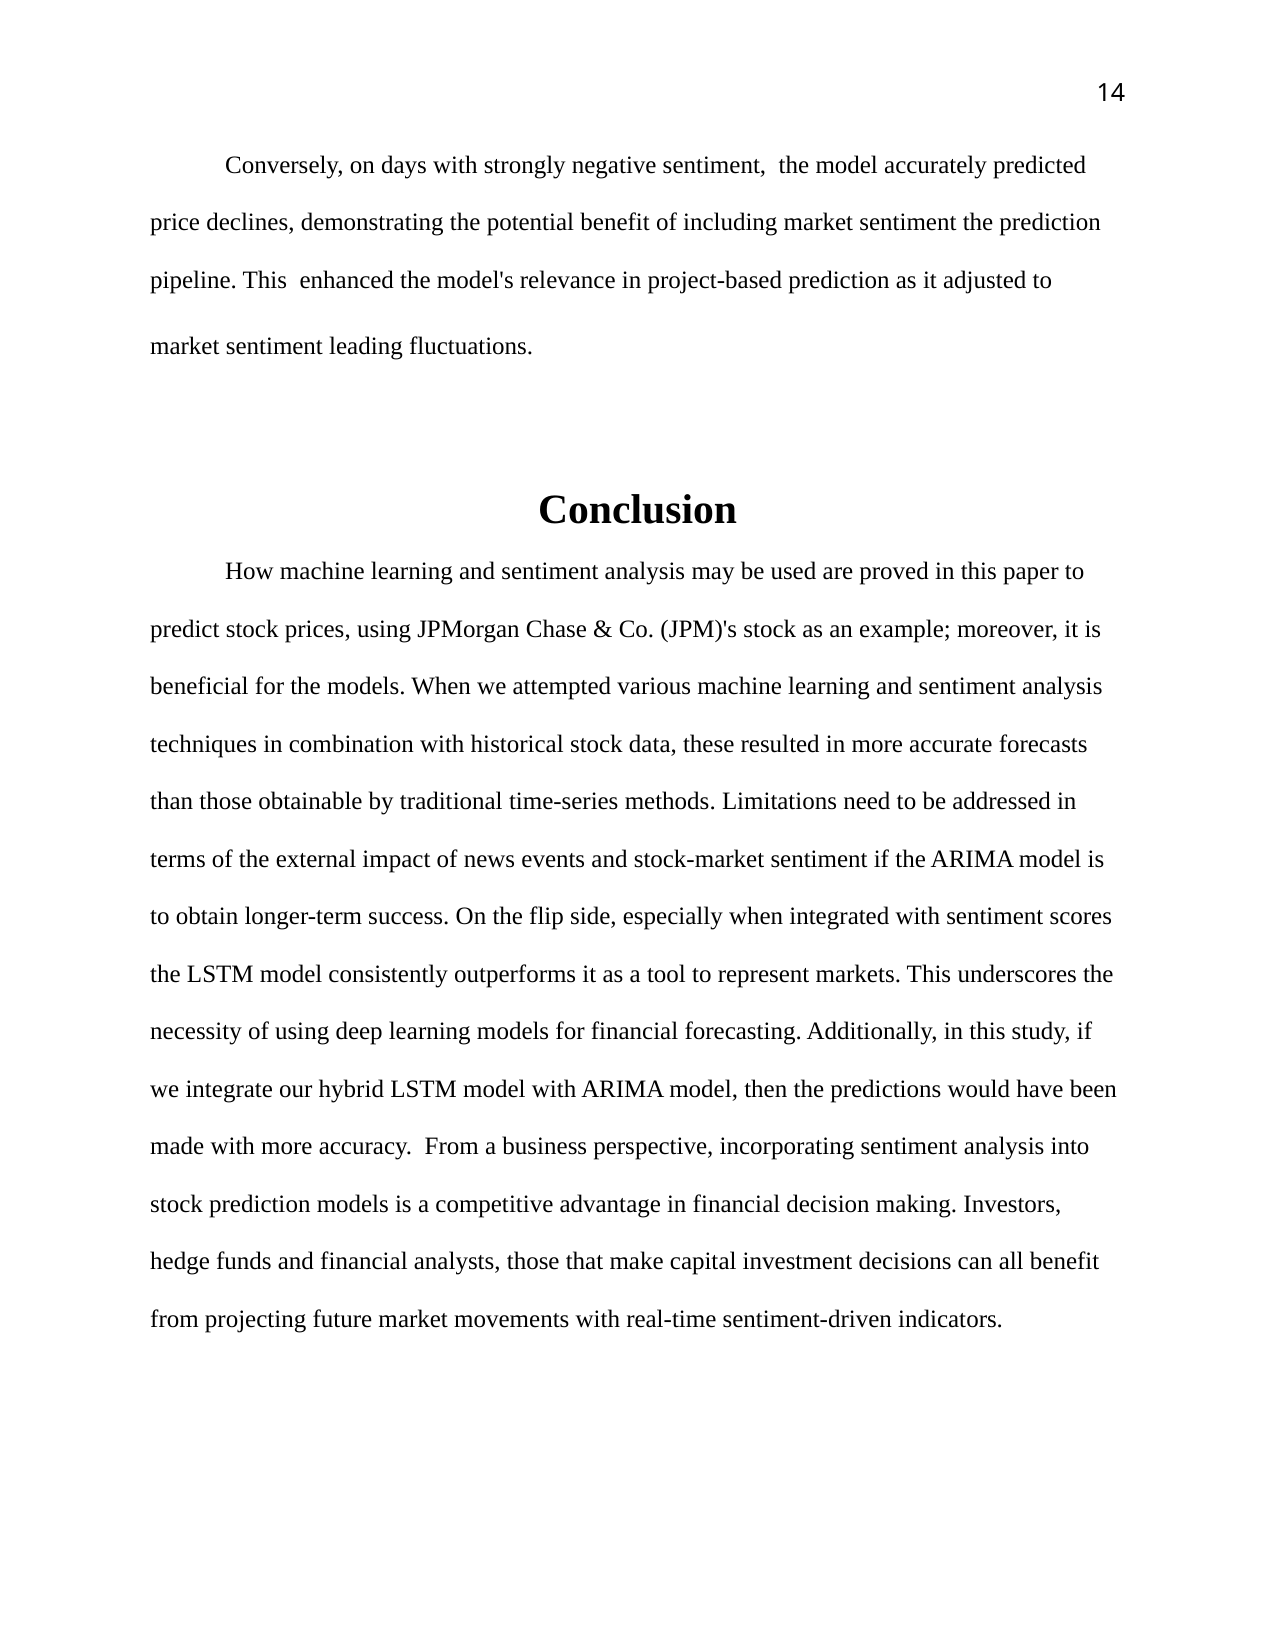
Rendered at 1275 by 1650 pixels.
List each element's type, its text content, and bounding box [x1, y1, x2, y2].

text How machine learning and sentiment analysis may be used are proved in this paper to predict stock prices, using JPMorgan Chase & Co. (JPM)'s stock as an example; moreover, it is beneficial for the models. When we attempted various machine learning and sentiment analysis techniques in combination with historical stock data, these resulted in more accurate forecasts than those obtainable by traditional time-series methods. Limitations need to be addressed in terms of the external impact of news events and stock-market sentiment if the ARIMA model is to obtain longer-term success. On the flip side, especially when integrated with sentiment scores the LSTM model consistently outperforms it as a tool to represent markets. This underscores the necessity of using deep learning models for financial forecasting. Additionally, in this study, if we integrate our hybrid LSTM model with ARIMA model, then the predictions would have been made with more accuracy. From a business perspective, incorporating sentiment analysis into stock prediction models is a competitive advantage in financial decision making. Investors, hedge funds and financial analysts, those that make capital investment decisions can all benefit from projecting future market movements with real-time sentiment-driven indicators. [150, 556, 1125, 1332]
text Conversely, on days with strongly negative sentiment, the model accurately predicted price declines, demonstrating the potential benefit of including market sentiment the prediction pipeline. This enhanced the model's relevance in project-based prediction as it adjusted to market sentiment leading fluctuations. [150, 150, 1125, 362]
text Conclusion [150, 484, 1125, 532]
